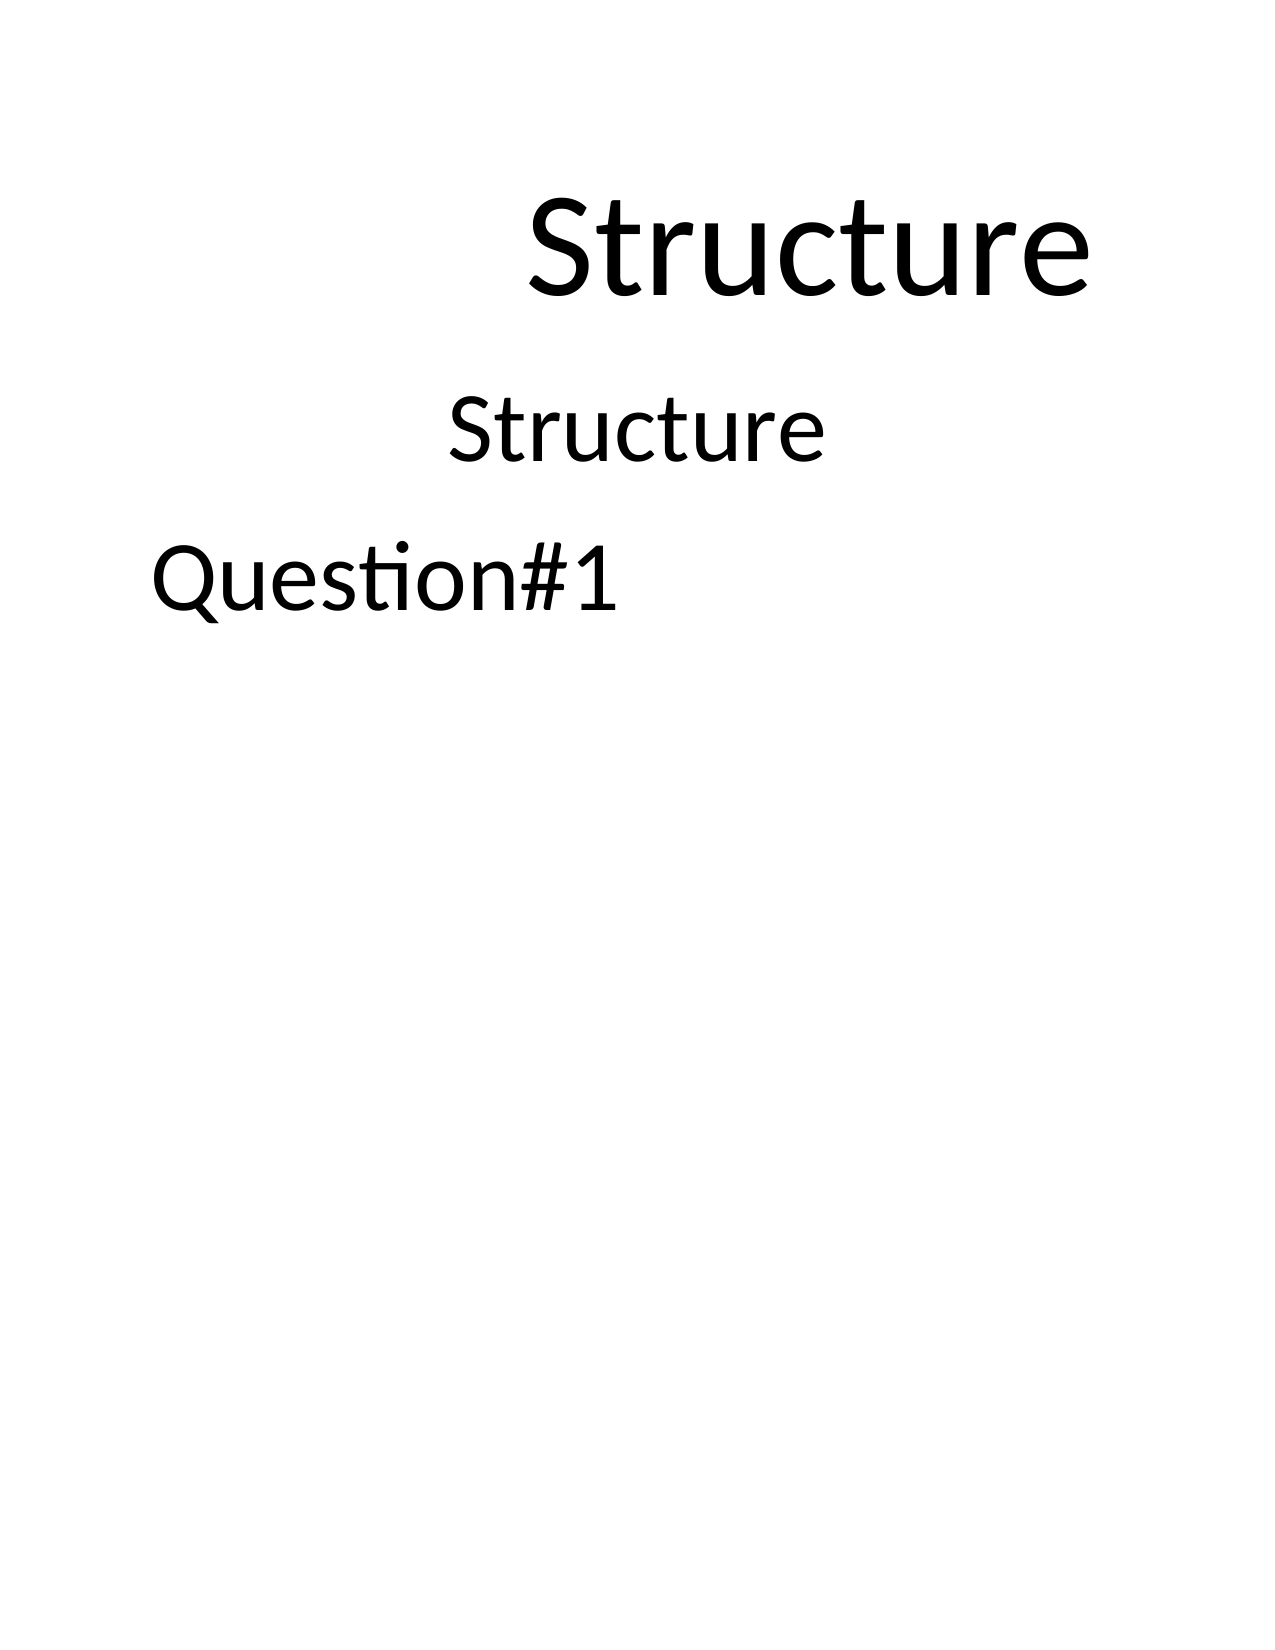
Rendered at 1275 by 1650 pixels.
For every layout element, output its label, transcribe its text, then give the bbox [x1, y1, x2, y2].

text Question#1 [150, 513, 1125, 635]
text Structure [150, 364, 1125, 486]
text Structure [450, 150, 1125, 333]
